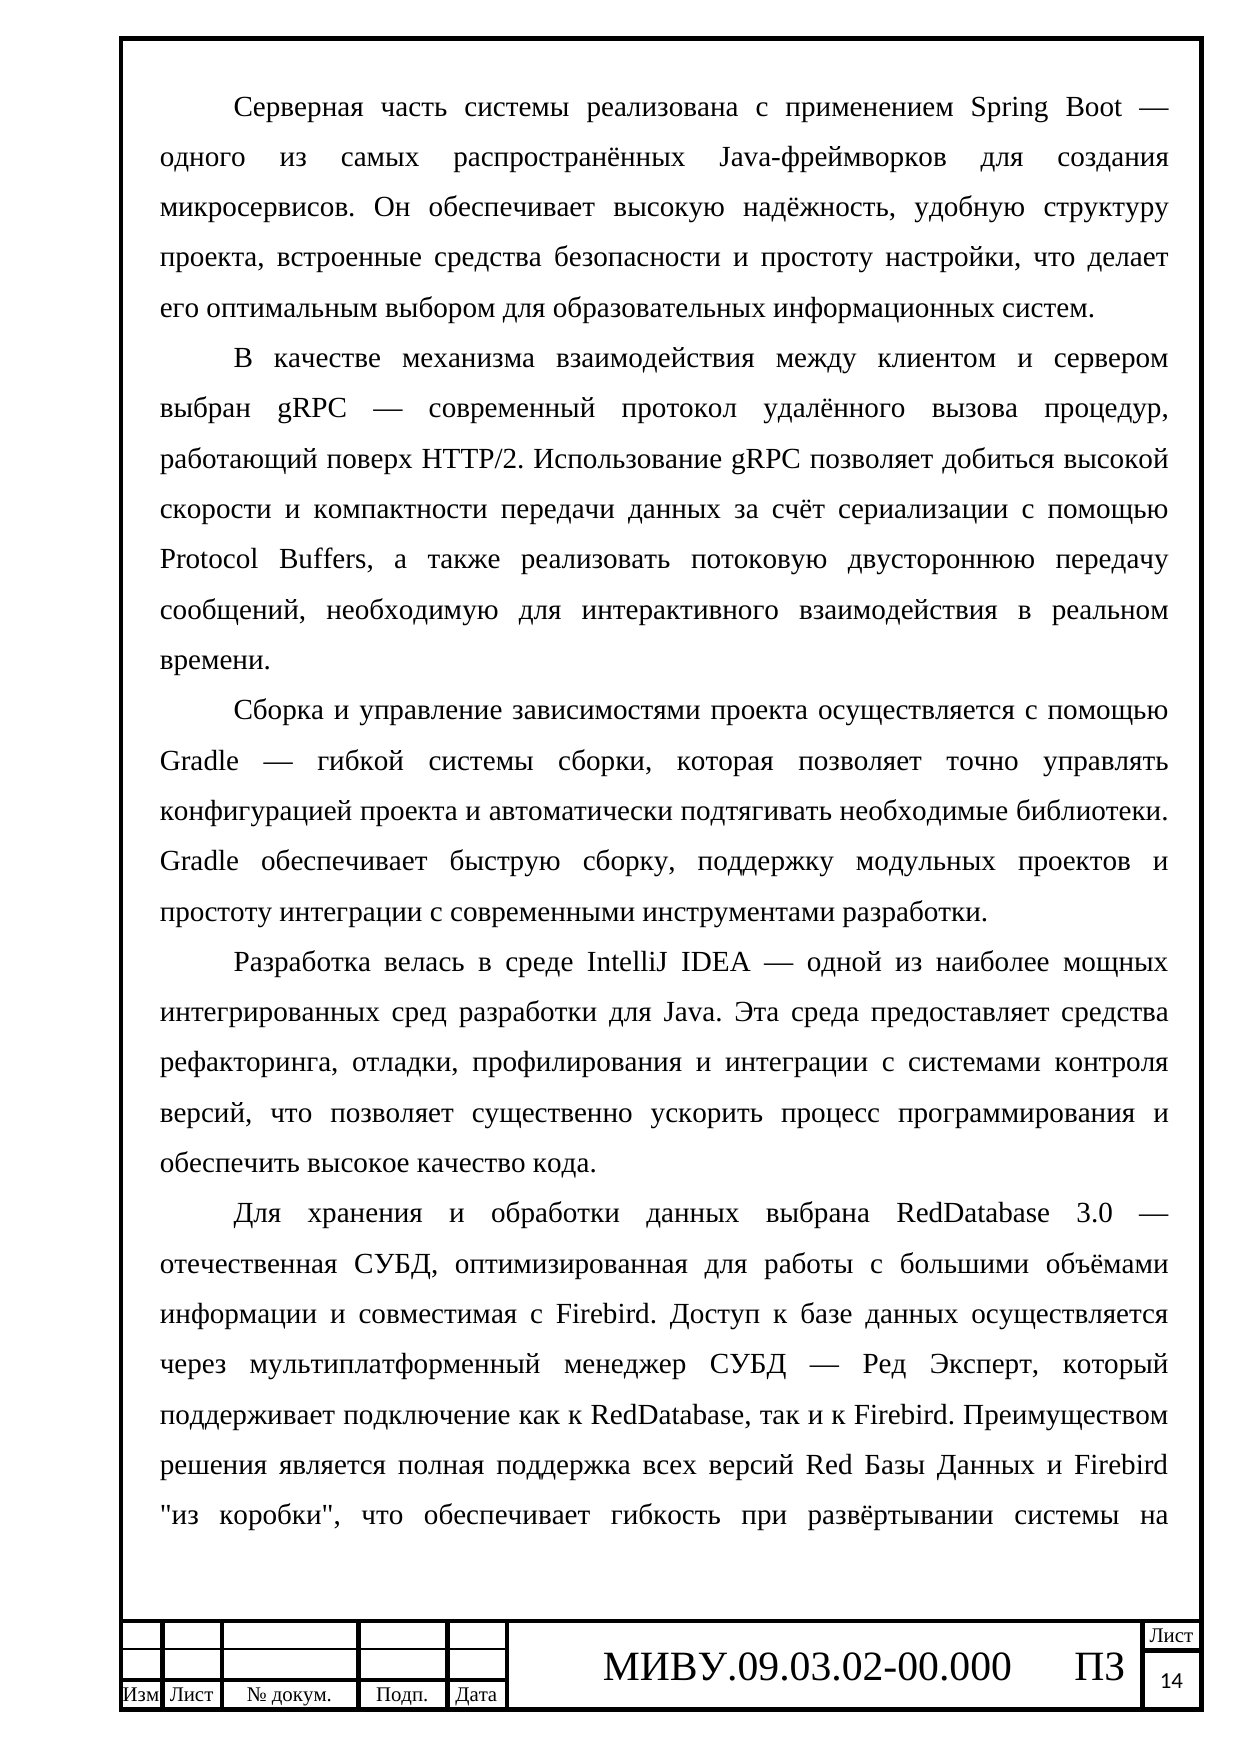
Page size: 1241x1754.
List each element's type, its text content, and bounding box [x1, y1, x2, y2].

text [159, 1196, 1169, 1531]
text Сборка и управление зависимостями проекта осуществляется с помощью Gradle — гибкой системы сборки, которая позволяет точно управлять конфигурацией проекта и автоматически подтягивать необходимые библиотеки. Gradle обеспечивает быструю сборку, поддержку модульных проектов и простоту интеграции с современными инструментами разработки. [159, 692, 1169, 927]
text Серверная часть системы реализована с применением Spring Boot — одного из самых распространённых Java-фреймворков для создания микросервисов. Он обеспечивает высокую надёжность, удобную структуру проекта, встроенные средства безопасности и простоту настройки, что делает его оптимальным выбором для образовательных информационных систем. [159, 89, 1169, 323]
text В качестве механизма взаимодействия между клиентом и сервером выбран gRPC — современный протокол удалённого вызова процедур, работающий поверх HTTP/2. Использование gRPC позволяет добиться высокой скорости и компактности передачи данных за счёт сериализации с помощью Protocol Buffers, а также реализовать потоковую двустороннюю передачу сообщений, необходимую для интерактивного взаимодействия в реальном времени. [159, 340, 1169, 676]
text Разработка велась в среде IntelliJ IDEA — одной из наиболее мощных интегрированных сред разработки для Java. Эта среда предоставляет средства рефакторинга, отладки, профилирования и интеграции с системами контроля версий, что позволяет существенно ускорить процесс программирования и обеспечить высокое качество кода. [159, 944, 1169, 1179]
